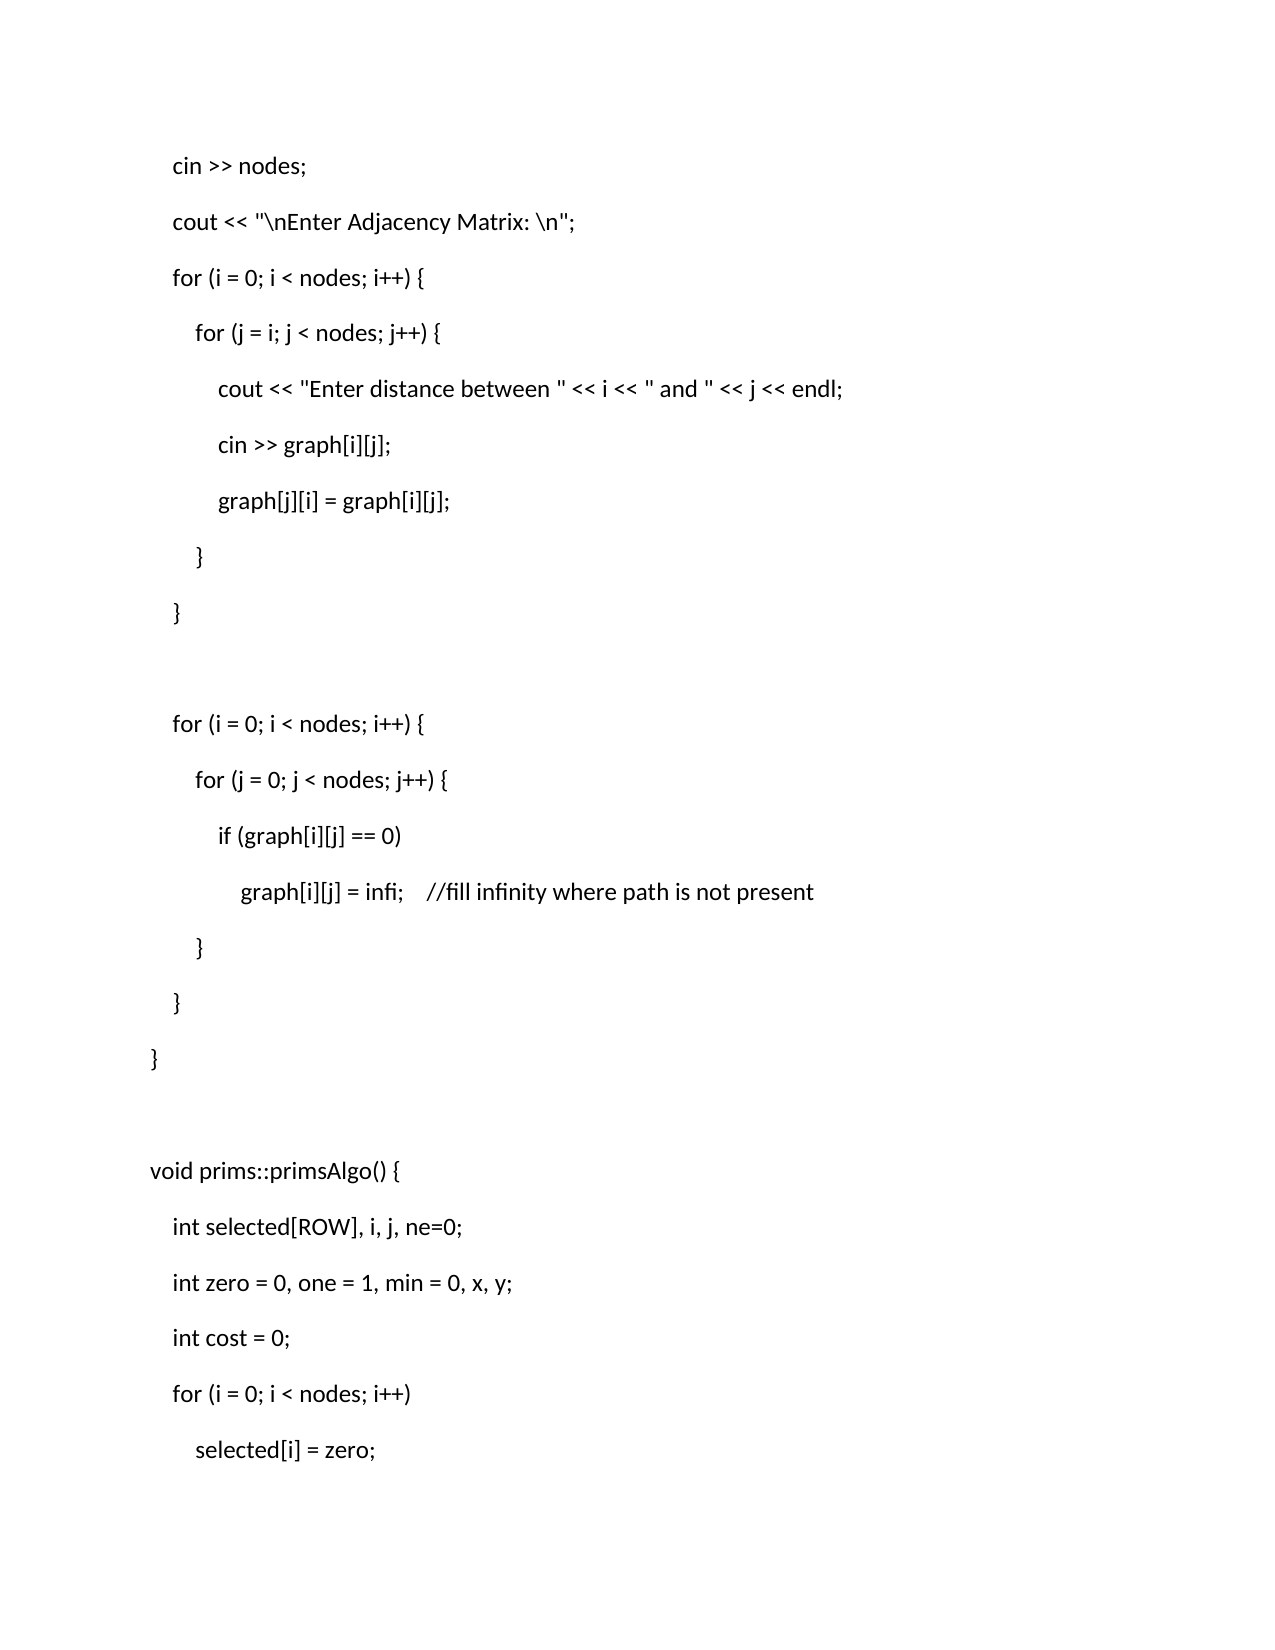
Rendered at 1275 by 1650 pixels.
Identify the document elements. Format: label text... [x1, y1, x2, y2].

text cin >> graph[i][j]; [150, 429, 1125, 460]
text if (graph[i][j] == 0) [150, 820, 1125, 851]
text void prims::primsAlgo() { [150, 1155, 1125, 1186]
text for (i = 0; i < nodes; i++) { [150, 708, 1125, 739]
text int zero = 0, one = 1, min = 0, x, y; [150, 1267, 1125, 1297]
text cout << "\nEnter Adjacency Matrix: \n"; [150, 206, 1125, 236]
text for (i = 0; i < nodes; i++) { [150, 262, 1125, 292]
text cout << "Enter distance between " << i << " and " << j << endl; [150, 373, 1125, 404]
text } [150, 1043, 1125, 1074]
text for (j = i; j < nodes; j++) { [150, 317, 1125, 348]
text } [150, 541, 1125, 571]
text selected[i] = zero; [150, 1434, 1125, 1465]
text for (j = 0; j < nodes; j++) { [150, 764, 1125, 795]
text } [150, 597, 1125, 627]
text graph[i][j] = infi; //fill infinity where path is not present [150, 876, 1125, 906]
text cin >> nodes; [150, 150, 1125, 181]
text int selected[ROW], i, j, ne=0; [150, 1211, 1125, 1241]
text } [150, 987, 1125, 1018]
text graph[j][i] = graph[i][j]; [150, 485, 1125, 516]
text } [150, 932, 1125, 962]
text int cost = 0; [150, 1322, 1125, 1353]
text for (i = 0; i < nodes; i++) [150, 1378, 1125, 1409]
